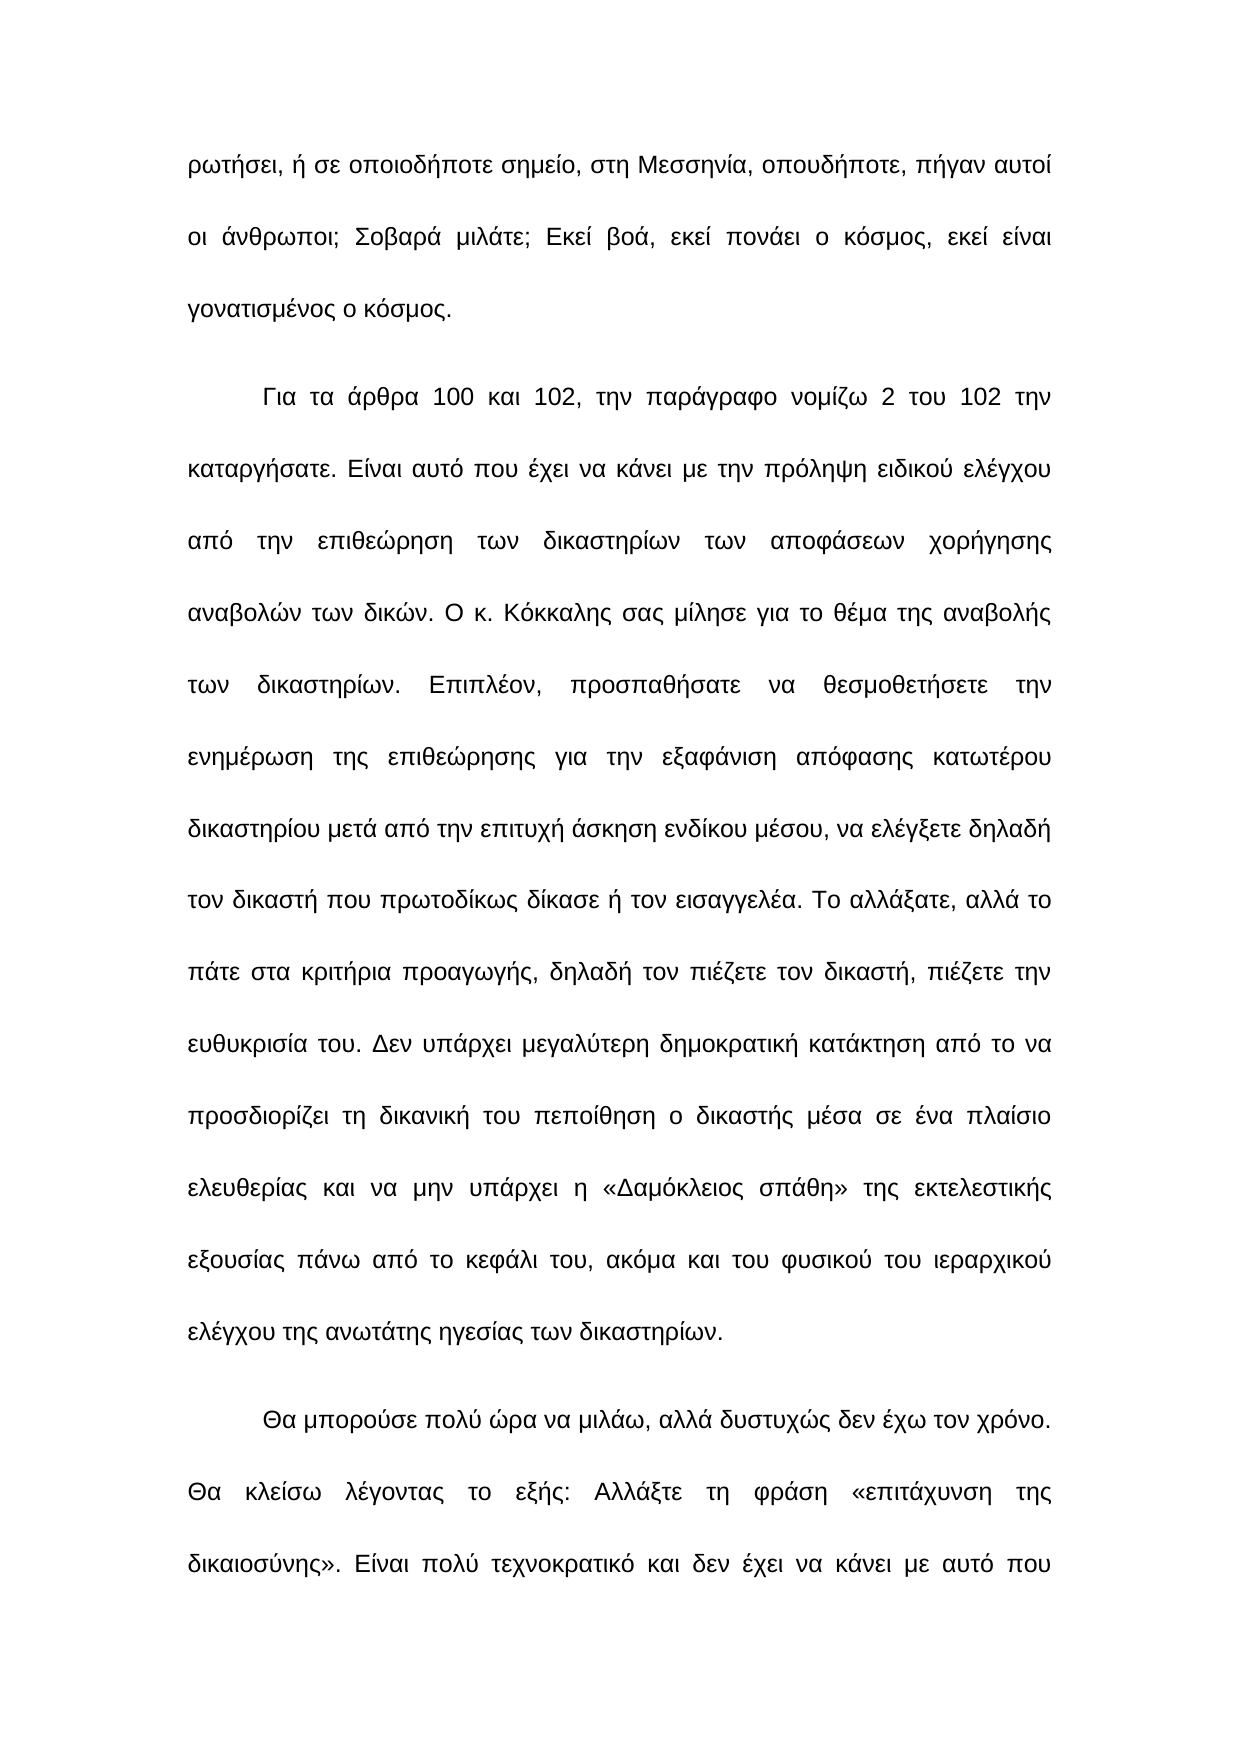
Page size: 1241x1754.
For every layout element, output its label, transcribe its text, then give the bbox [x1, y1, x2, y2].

text Για τα άρθρα 100 και 102, την παράγραφο νομίζω 2 του 102 την καταργήσατε. Είναι αυτό που έχει να κάνει με την πρόληψη ειδικού ελέγχου από την επιθεώρηση των δικαστηρίων των αποφάσεων χορήγησης αναβολών των δικών. Ο κ. Κόκκαλης σας μίλησε για το θέμα της αναβολής των δικαστηρίων. Επιπλέον, προσπαθήσατε να θεσμοθετήσετε την ενημέρωση της επιθεώρησης για την εξαφάνιση απόφασης κατωτέρου δικαστηρίου μετά από την επιτυχή άσκηση ενδίκου μέσου, να ελέγξετε δηλαδή τον δικαστή που πρωτοδίκως δίκασε ή τον εισαγγελέα. Το αλλάξατε, αλλά το πάτε στα κριτήρια προαγωγής, δηλαδή τον πιέζετε τον δικαστή, πιέζετε την ευθυκρισία του. Δεν υπάρχει μεγαλύτερη δημοκρατική κατάκτηση από το να προσδιορίζει τη δικανική του πεποίθηση ο δικαστής μέσα σε ένα πλαίσιο ελευθερίας και να μην υπάρχει η «Δαμόκλειος σπάθη» της εκτελεστικής εξουσίας πάνω από το κεφάλι του, ακόμα και του φυσικού του ιεραρχικού ελέγχου της ανωτάτης ηγεσίας των δικαστηρίων. [187, 382, 1053, 1345]
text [187, 1405, 1053, 1578]
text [187, 150, 1053, 322]
